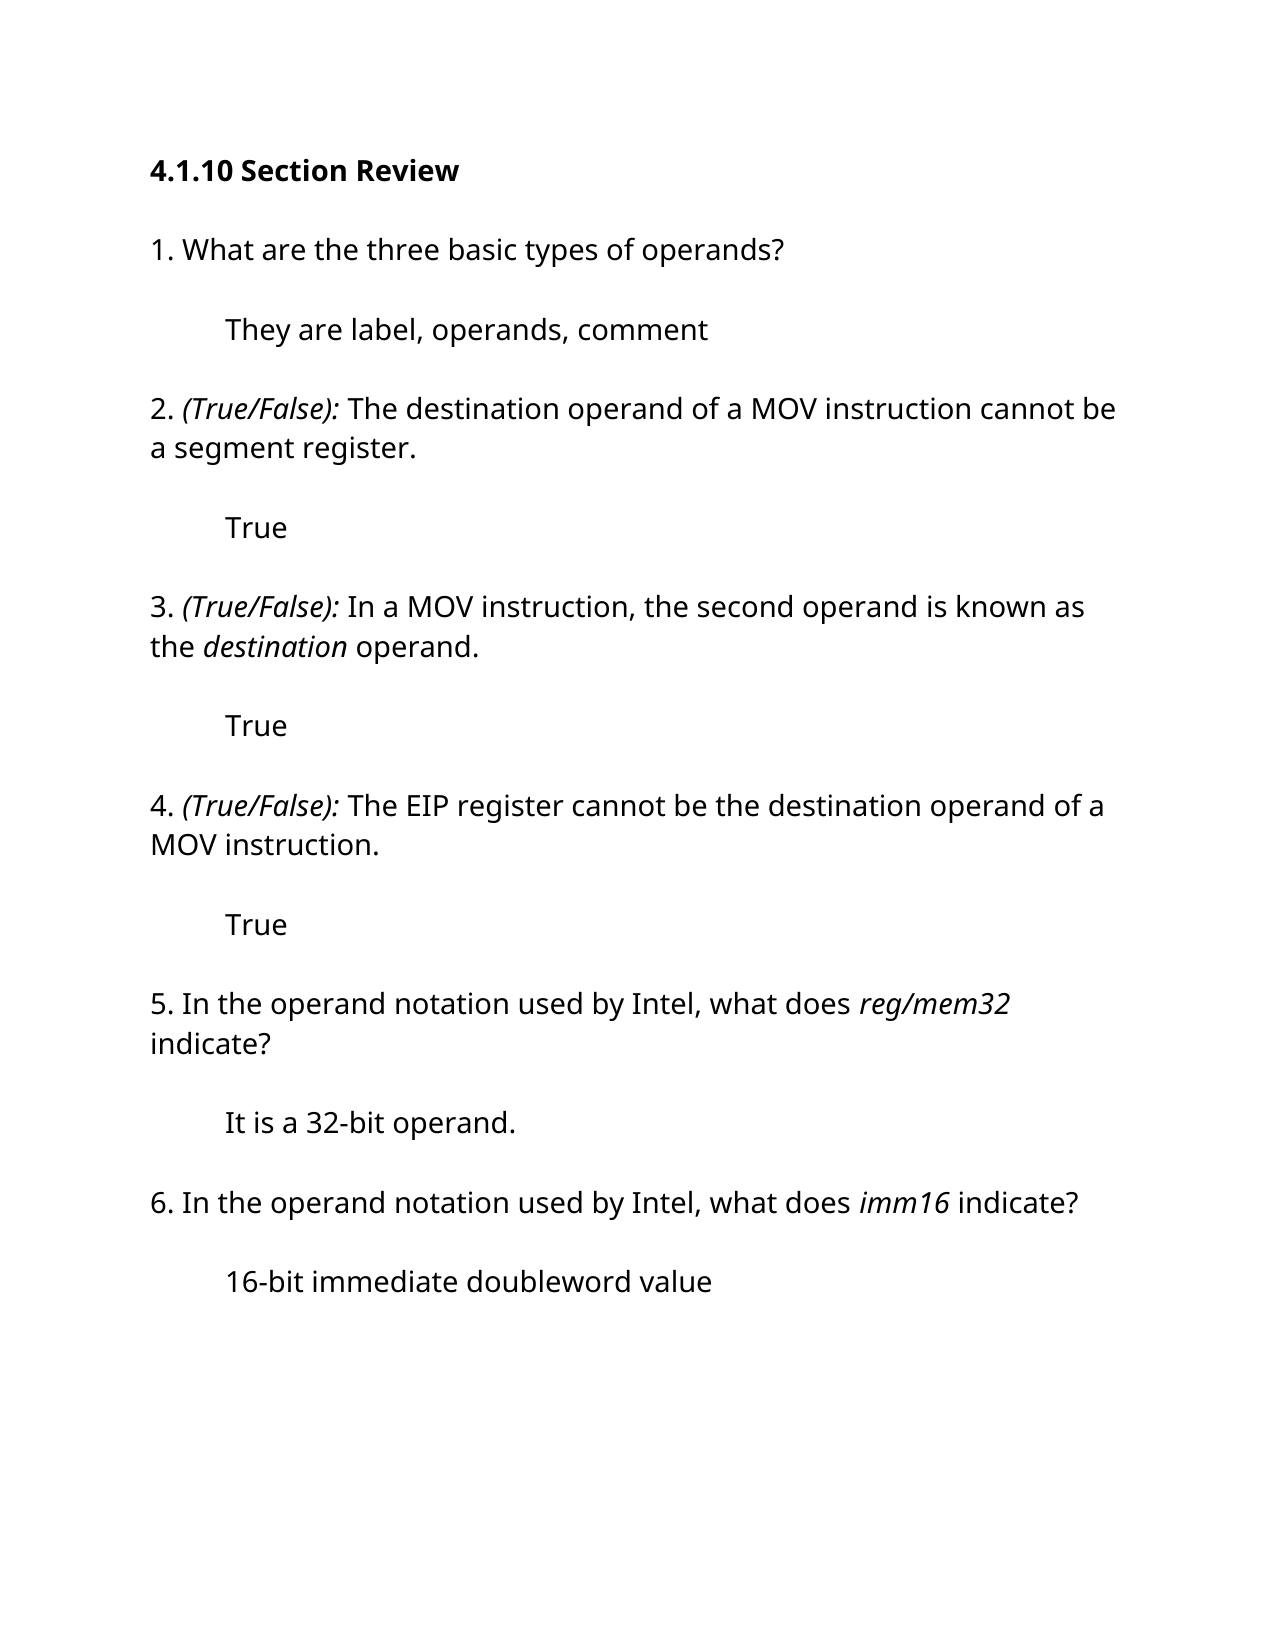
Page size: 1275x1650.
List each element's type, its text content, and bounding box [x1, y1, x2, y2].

text 4.1.10 Section Review [150, 150, 1125, 190]
text 16-bit immediate doubleword value [150, 1261, 1125, 1301]
text 4. (True/False): The EIP register cannot be the destination operand of a MOV instruction. [150, 785, 1125, 864]
text 6. In the operand notation used by Intel, what does imm16 indicate? [150, 1182, 1125, 1222]
text 2. (True/False): The destination operand of a MOV instruction cannot be a segment register. [150, 388, 1125, 467]
text 5. In the operand notation used by Intel, what does reg/mem32 indicate? [150, 983, 1125, 1063]
text It is a 32-bit operand. [150, 1102, 1125, 1142]
text True [150, 706, 1125, 745]
text 1. What are the three basic types of operands? [150, 229, 1125, 269]
text They are label, operands, comment [150, 309, 1125, 348]
text True [150, 507, 1125, 547]
text 3. (True/False): In a MOV instruction, the second operand is known as the destination operand. [150, 587, 1125, 666]
text True [150, 904, 1125, 944]
